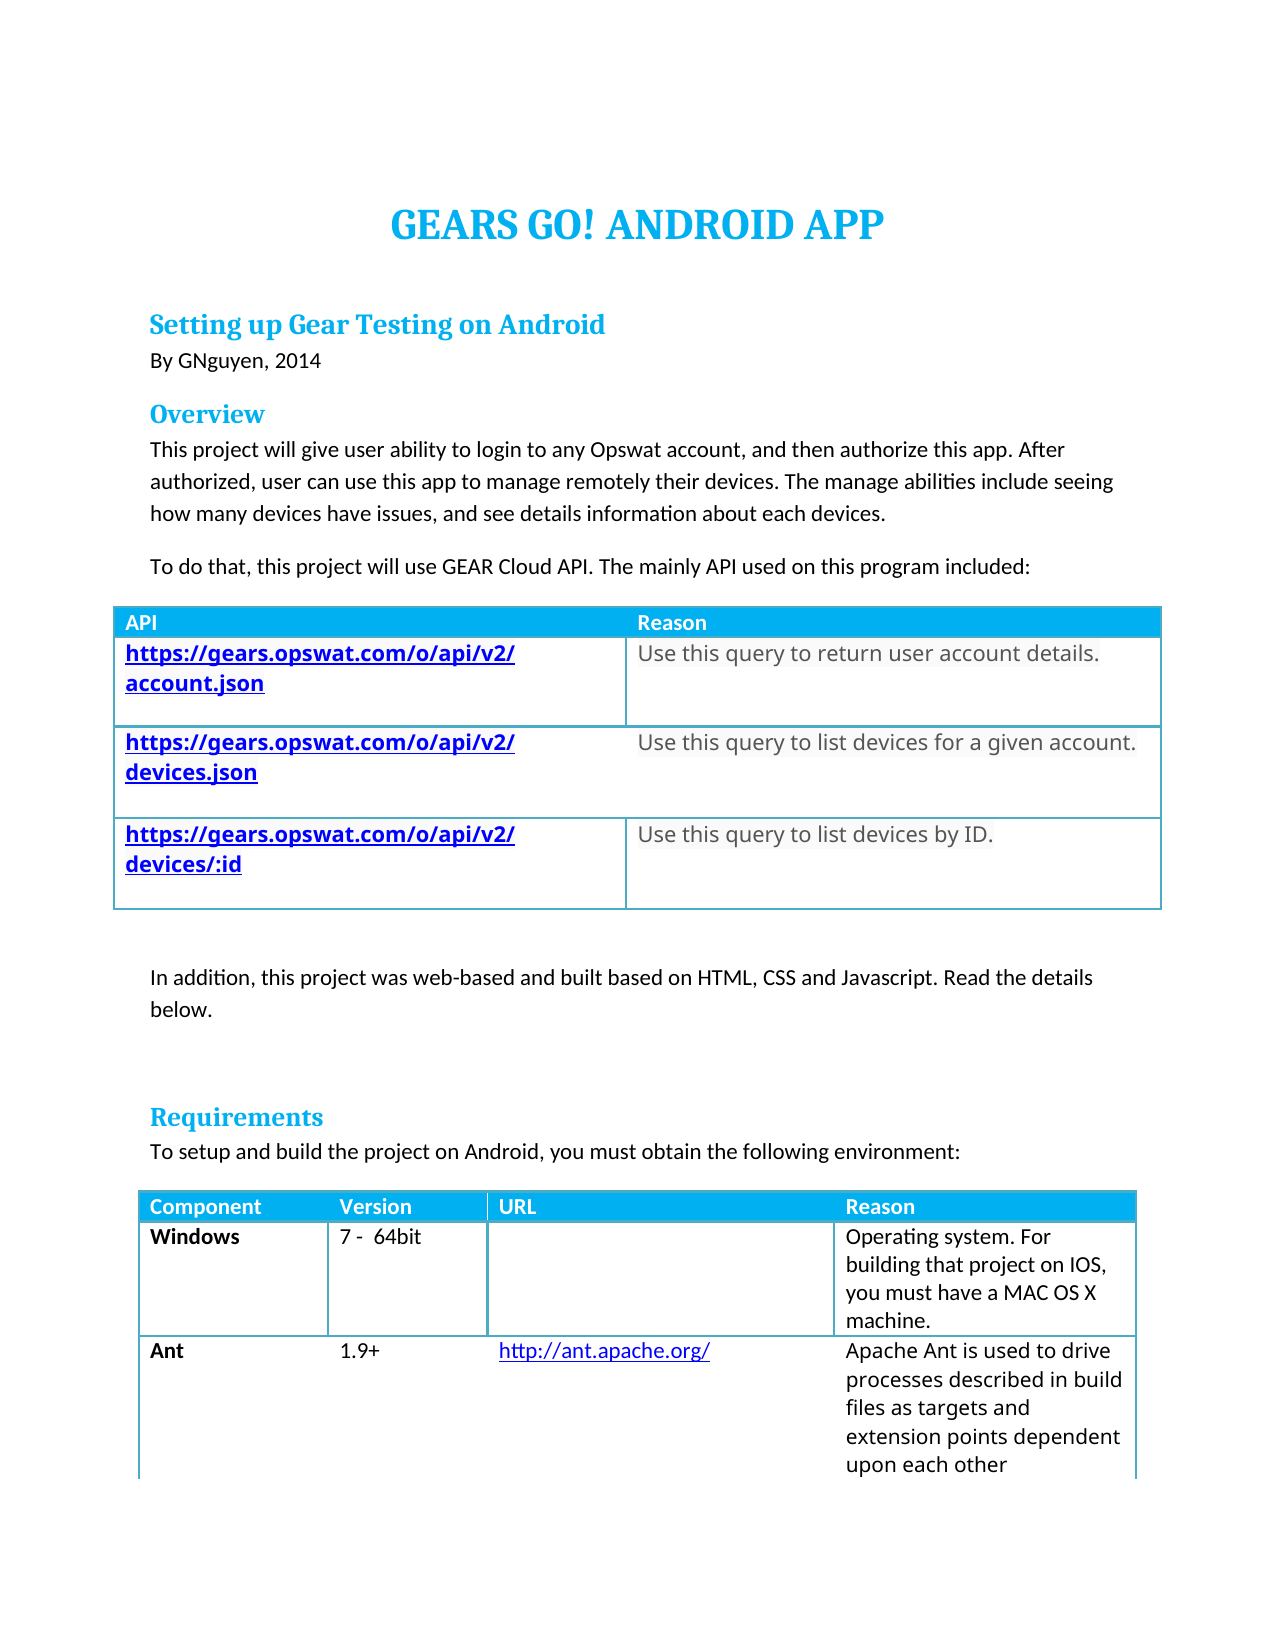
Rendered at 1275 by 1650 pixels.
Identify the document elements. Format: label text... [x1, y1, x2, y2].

text By GNguyen, 2014 [150, 346, 1125, 374]
table_cell Windows [140, 1223, 327, 1334]
table_cell Use this query to return user account details. [627, 638, 1160, 725]
subtitle Requirements [150, 1102, 1125, 1133]
table_cell Operating system. For building that project on IOS, you must have a MAC OS X machine. [835, 1223, 1135, 1334]
text In addition, this project was web-based and built based on HTML, CSS and Javascript. Read the details below. [150, 963, 1125, 1023]
text To setup and build the project on Android, you must obtain the following environment: [150, 1137, 1125, 1165]
subtitle Overview [150, 399, 1125, 431]
table_cell Use this query to list devices by ID. [627, 819, 1160, 908]
subtitle GEARS GO! ANDROID APP [150, 200, 1125, 250]
table_cell https://gears.opswat.com/o/api/v2/account.json [115, 638, 625, 725]
table_cell http://ant.apache.org/ [488, 1337, 834, 1479]
table_header Reason [834, 1193, 1135, 1220]
table_cell Apache Ant is used to drive processes described in build files as targets and extension points dependent upon each other [834, 1337, 1135, 1479]
table_cell Ant [140, 1337, 328, 1479]
text To do that, this project will use GEAR Cloud API. The mainly API used on this program included: [150, 552, 1125, 581]
table_cell 7 - 64bit [329, 1223, 486, 1334]
table_cell Use this query to list devices for a given account. [626, 728, 1160, 817]
subtitle Setting up Gear Testing on Android [150, 308, 1125, 341]
table_header Component [140, 1193, 328, 1220]
text This project will give user ability to login to any Opswat account, and then authorize this app. After authorized, user can use this app to manage remotely their devices. The manage abilities include seeing how many devices have issues, and see details information about each devices. [150, 435, 1125, 527]
table_header Version [328, 1193, 487, 1220]
table_header API [115, 608, 626, 636]
table_cell 1.9+ [328, 1337, 487, 1479]
table_cell [489, 1223, 833, 1334]
table_header Reason [626, 608, 1160, 636]
table_header URL [488, 1193, 834, 1220]
table_cell https://gears.opswat.com/o/api/v2/devices/:id [115, 819, 625, 908]
table_cell https://gears.opswat.com/o/api/v2/devices.json [115, 728, 626, 817]
